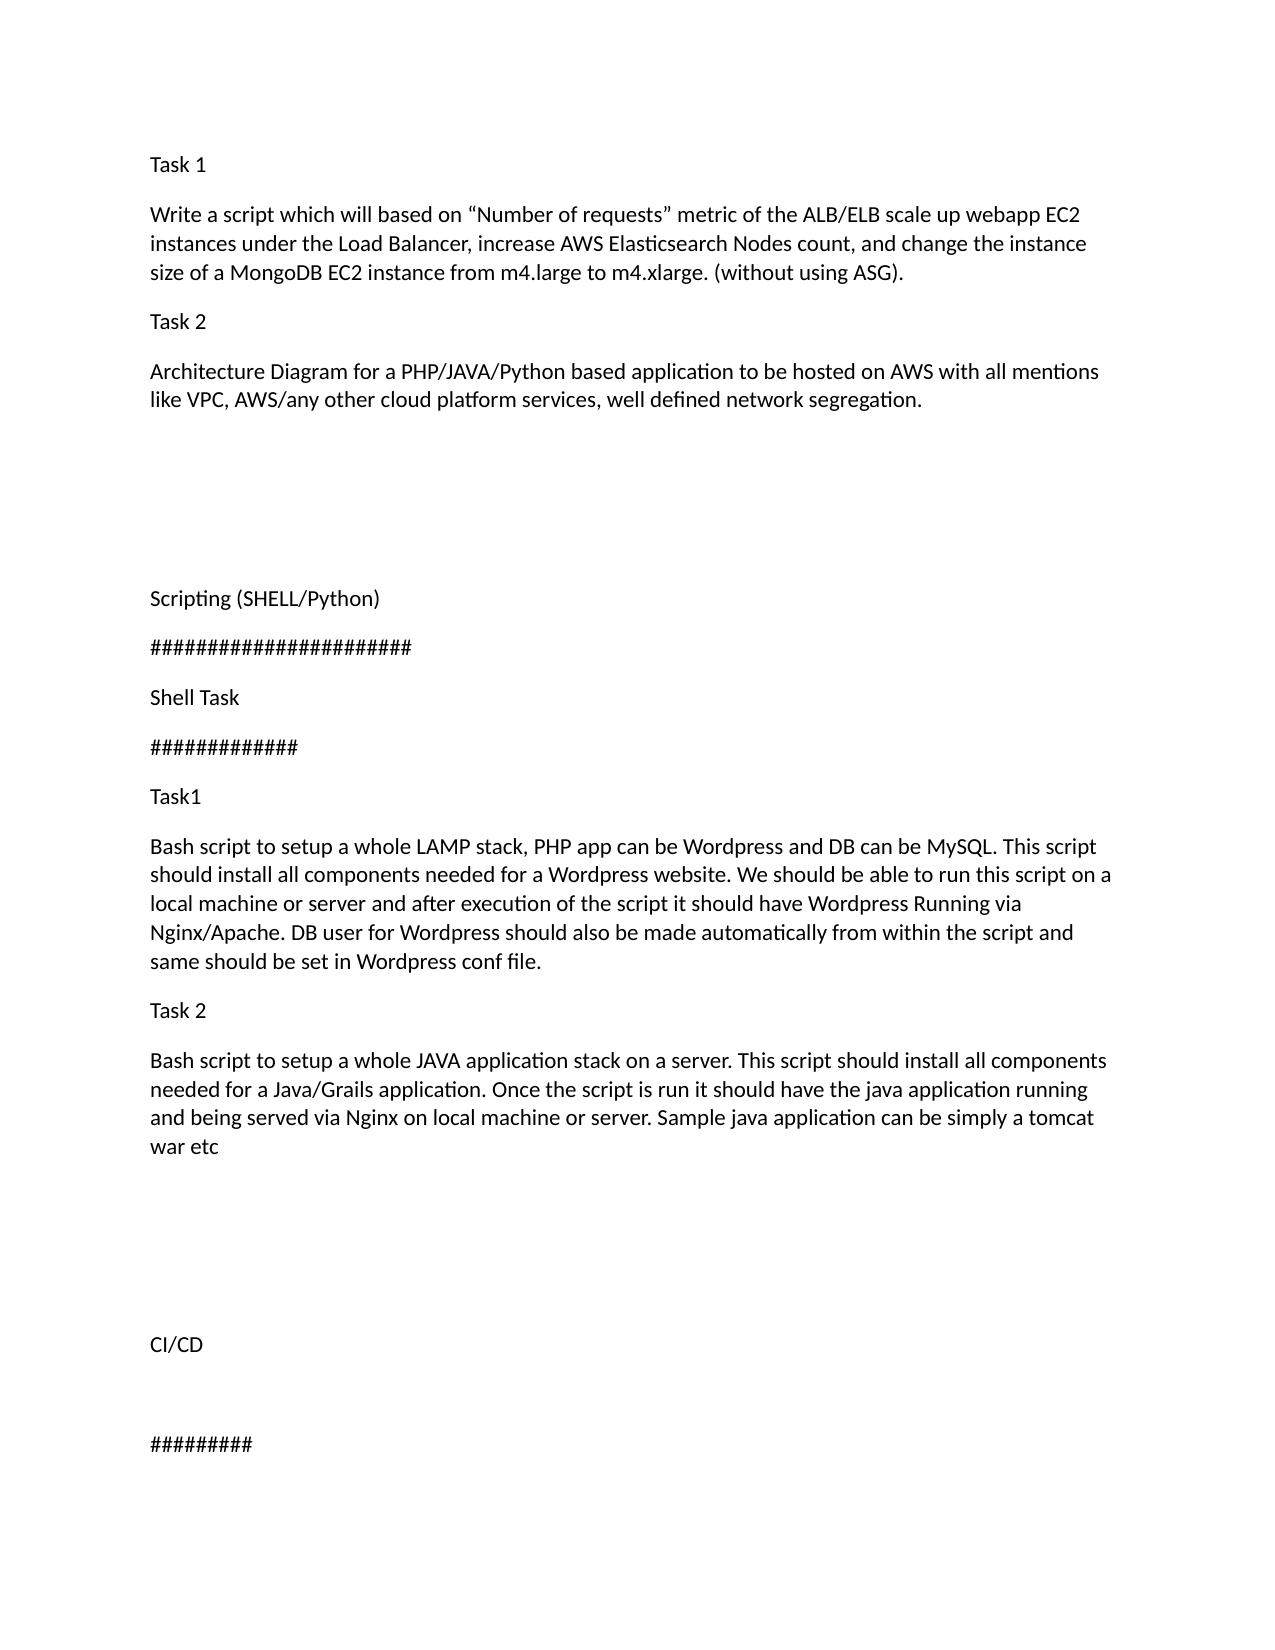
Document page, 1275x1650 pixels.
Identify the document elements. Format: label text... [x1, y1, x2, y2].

text Task 2 [150, 307, 1125, 335]
text ####################### [150, 633, 1125, 662]
text Task1 [150, 782, 1125, 810]
text Architecture Diagram for a PHP/JAVA/Python based application to be hosted on AWS with all mentions like VPC, AWS/any other cloud platform services, well defined network segregation. [150, 356, 1125, 414]
text CI/CD [150, 1330, 1125, 1359]
text Shell Task [150, 682, 1125, 711]
text Task 1 [150, 150, 1125, 179]
text Write a script which will based on “Number of requests” metric of the ALB/ELB scale up webapp EC2 instances under the Load Balancer, increase AWS Elasticsearch Nodes count, and change the instance size of a MongoDB EC2 instance from m4.large to m4.xlarge. (without using ASG). [150, 199, 1125, 286]
text Task 2 [150, 996, 1125, 1024]
text ######### [150, 1429, 1125, 1458]
text Bash script to setup a whole LAMP stack, PHP app can be Wordpress and DB can be MySQL. This script should install all components needed for a Wordpress website. We should be able to run this script on a local machine or server and after execution of the script it should have Wordpress Running via Nginx/Apache. DB user for Wordpress should also be made automatically from within the script and same should be set in Wordpress conf file. [150, 831, 1125, 975]
text Scripting (SHELL/Python) [150, 583, 1125, 612]
text Bash script to setup a whole JAVA application stack on a server. This script should install all components needed for a Java/Grails application. Once the script is run it should have the java application running and being served via Nginx on local machine or server. Sample java application can be simply a tomcat war etc [150, 1045, 1125, 1160]
text ############# [150, 732, 1125, 761]
